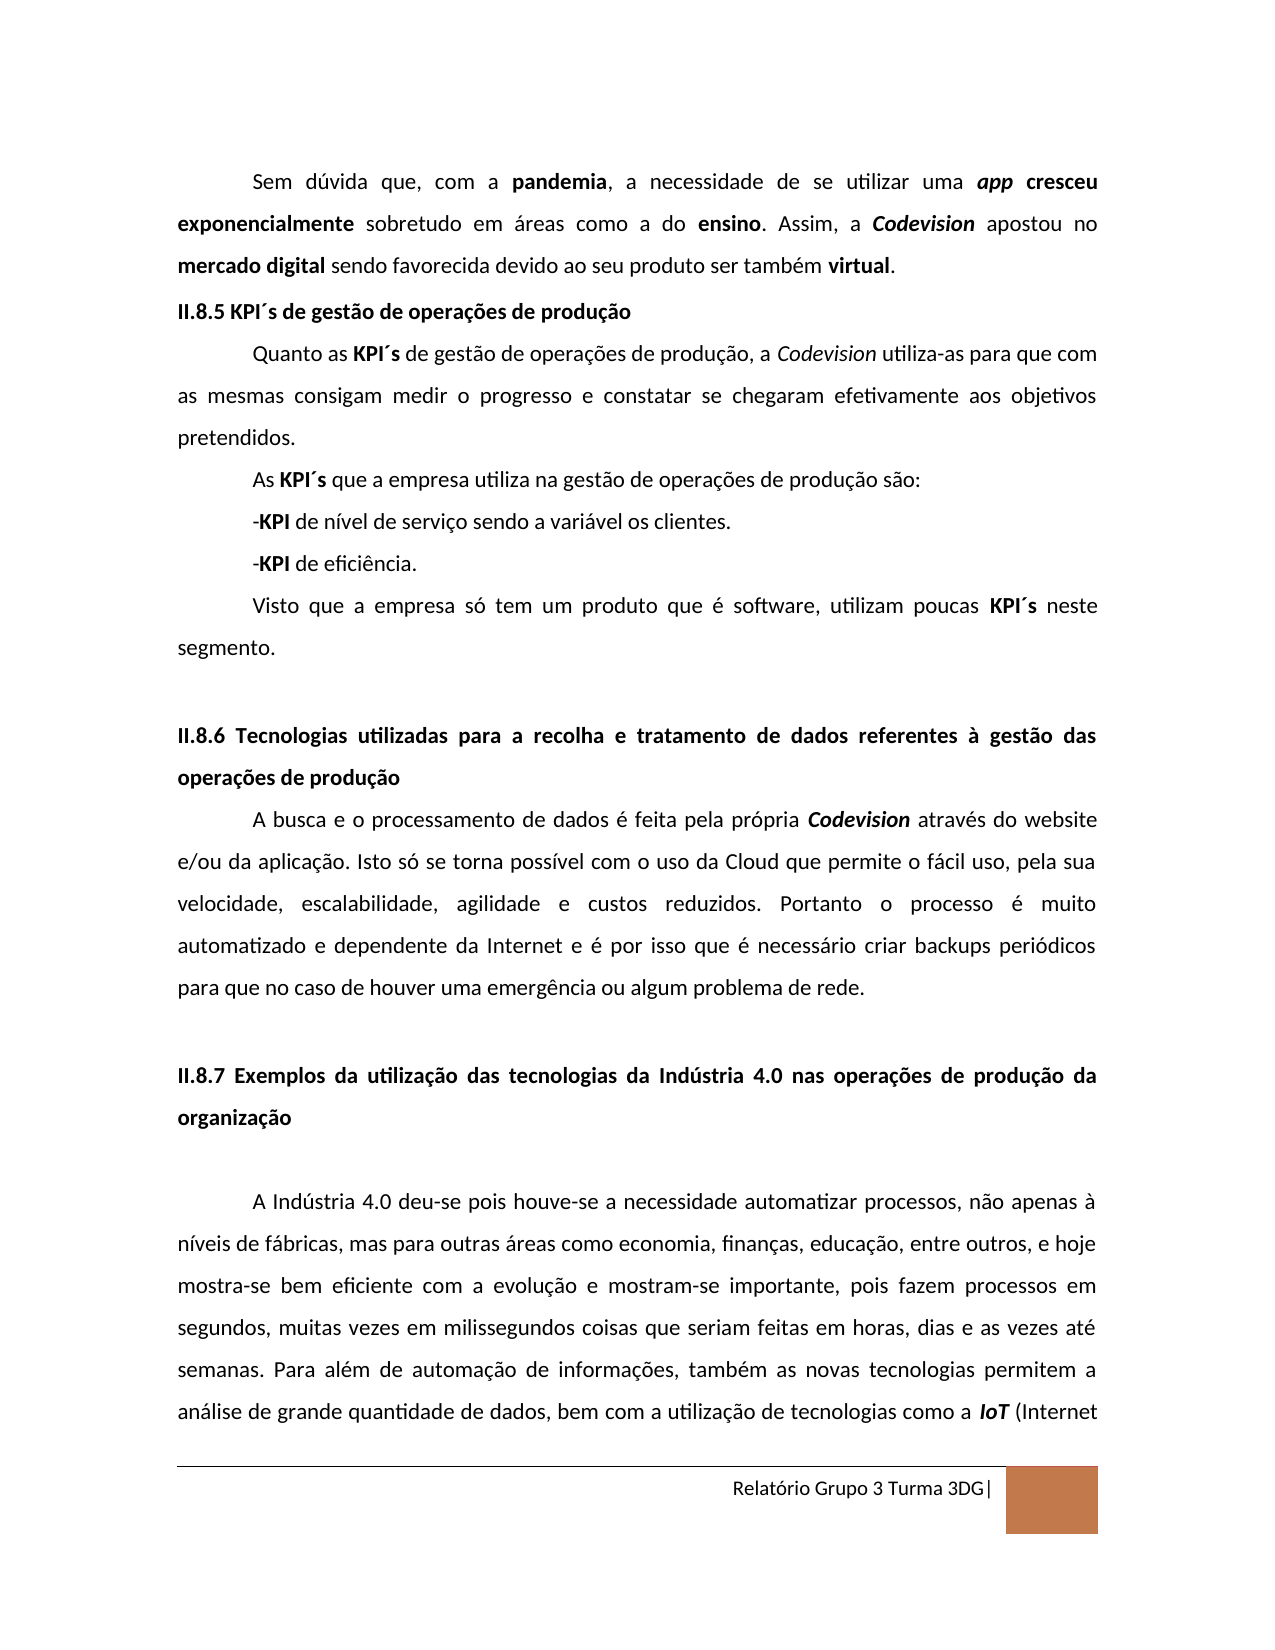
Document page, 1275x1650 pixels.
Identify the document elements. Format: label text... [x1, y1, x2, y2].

text -KPI de eficiência. [177, 549, 1098, 577]
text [177, 1187, 1098, 1425]
text As KPI´s que a empresa utiliza na gestão de operações de produção são: [177, 465, 1098, 493]
text -KPI de nível de serviço sendo a variável os clientes. [177, 507, 1098, 535]
text A busca e o processamento de dados é feita pela própria Codevision através do website e/ou da aplicação. Isto só se torna possível com o uso da Cloud que permite o fácil uso, pela sua velocidade, escalabilidade, agilidade e custos reduzidos. Portanto o processo é muito automatizado e dependente da Internet e é por isso que é necessário criar backups periódicos para que no caso de houver uma emergência ou algum problema de rede. [177, 805, 1098, 1001]
subtitle II.8.6 Tecnologias utilizadas para a recolha e tratamento de dados referentes à gestão das operações de produção [177, 721, 1098, 791]
text Quanto as KPI´s de gestão de operações de produção, a Codevision utiliza-as para que com as mesmas consigam medir o progresso e constatar se chegaram efetivamente aos objetivos pretendidos. [177, 339, 1098, 451]
subtitle II.8.7 Exemplos da utilização das tecnologias da Indústria 4.0 nas operações de produção da organização [177, 1061, 1098, 1131]
subtitle II.8.5 KPI´s de gestão de operações de produção [177, 297, 1098, 325]
text Visto que a empresa só tem um produto que é software, utilizam poucas KPI´s neste segmento. [177, 591, 1098, 661]
text Sem dúvida que, com a pandemia, a necessidade de se utilizar uma app cresceu exponencialmente sobretudo em áreas como a do ensino. Assim, a Codevision apostou no mercado digital sendo favorecida devido ao seu produto ser também virtual. [177, 167, 1098, 279]
